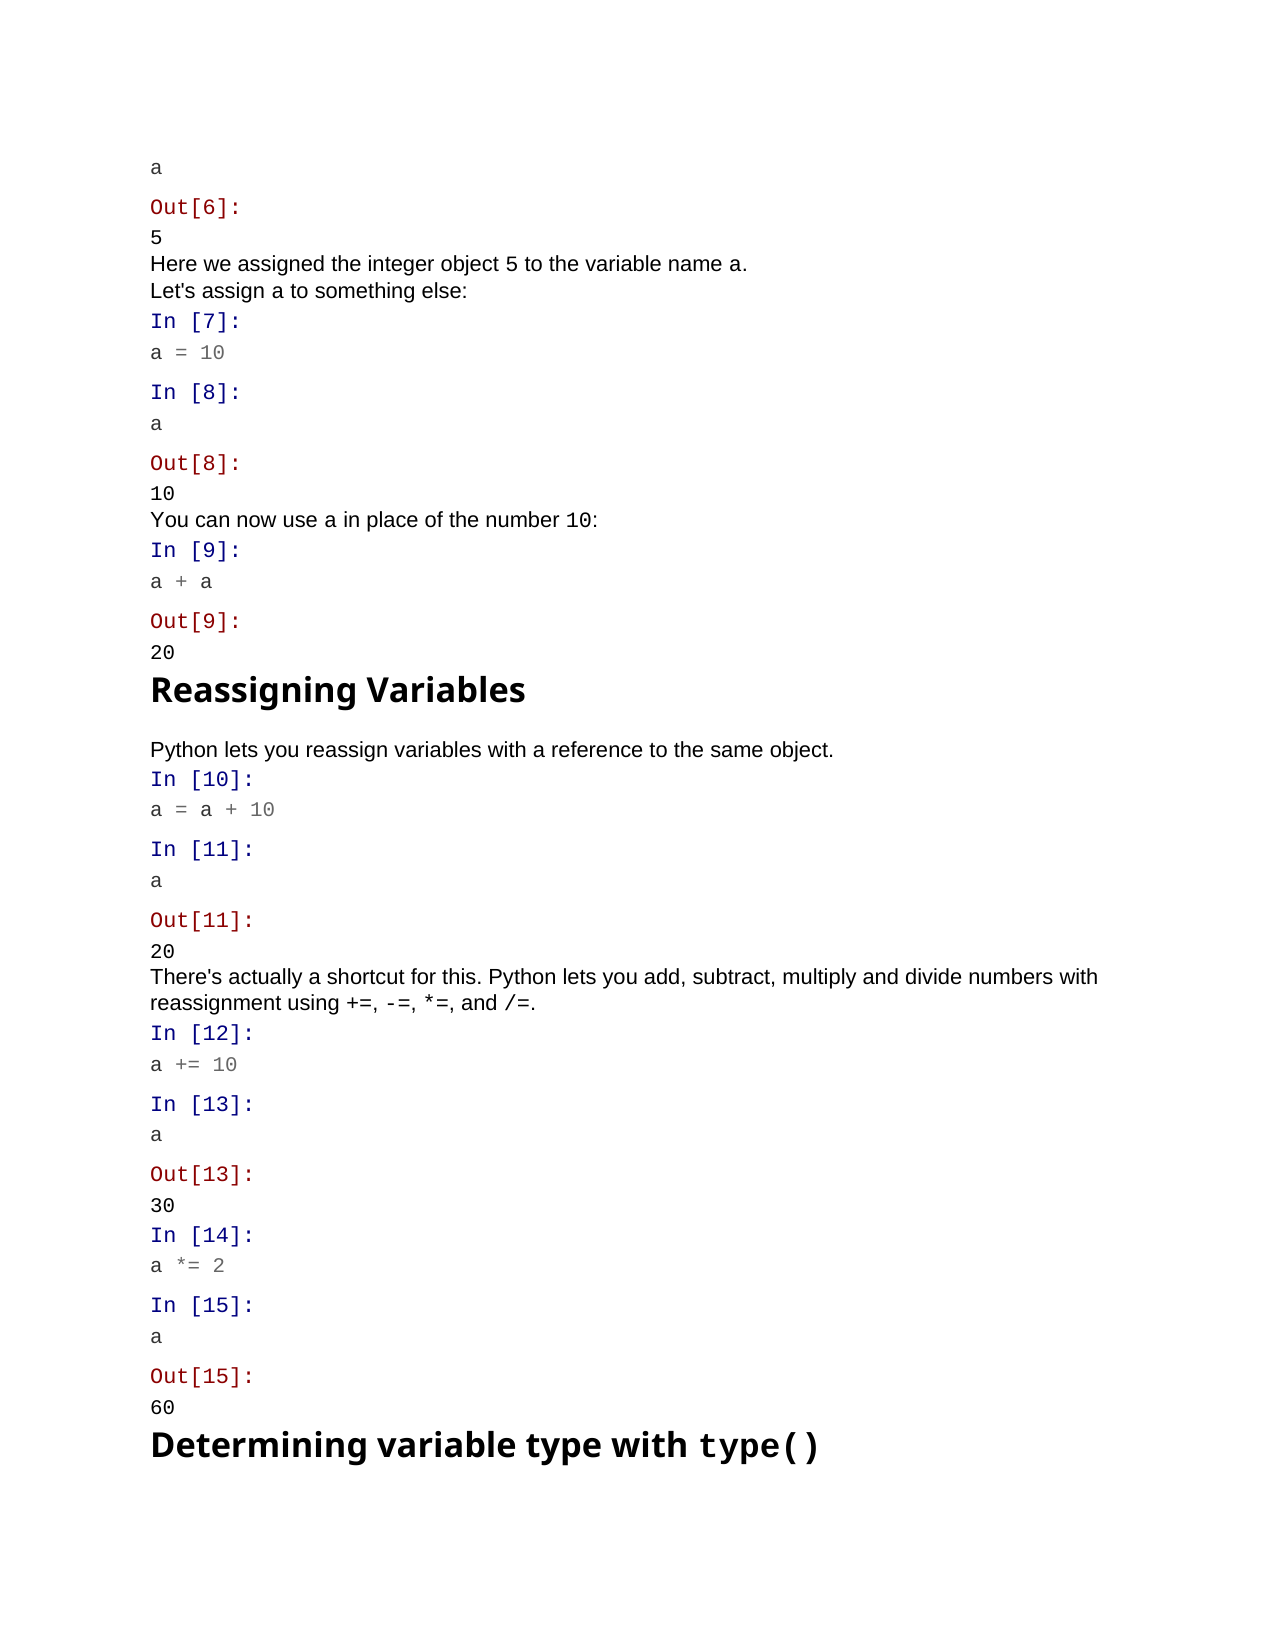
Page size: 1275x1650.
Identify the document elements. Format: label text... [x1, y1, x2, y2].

text There's actually a shortcut for this. Python lets you add, subtract, multiply and divide numbers with reassignment using +=, -=, *=, and /=. [150, 964, 1125, 1017]
text In [12]: [150, 1017, 1125, 1047]
text 30 [150, 1188, 1125, 1218]
text 20 [150, 934, 1125, 964]
text In [8]: [150, 376, 1125, 406]
text a += 10 [150, 1047, 1125, 1077]
text a *= 2 [150, 1249, 1125, 1279]
text a = 10 [150, 335, 1125, 366]
text Python lets you reassign variables with a reference to the same object. [150, 737, 1125, 762]
text a [150, 406, 1125, 436]
text Out[9]: [150, 605, 1125, 635]
text 5 [150, 221, 1125, 251]
text a = a + 10 [150, 793, 1125, 823]
text a [150, 150, 1125, 180]
text Here we assigned the integer object 5 to the variable name a. Let's assign a to something else: [150, 251, 1125, 305]
text You can now use a in place of the number 10: [150, 507, 1125, 534]
text In [10]: [150, 762, 1125, 793]
text Out[11]: [150, 904, 1125, 934]
text In [13]: [150, 1087, 1125, 1117]
text Determining variable type with type() [150, 1420, 1125, 1467]
text a + a [150, 564, 1125, 595]
text 20 [150, 635, 1125, 665]
text a [150, 1319, 1125, 1350]
text 60 [150, 1390, 1125, 1420]
text In [15]: [150, 1289, 1125, 1319]
text Out[6]: [150, 190, 1125, 221]
text a [150, 1117, 1125, 1148]
text Out[15]: [150, 1360, 1125, 1390]
text Reassigning Variables [150, 665, 1125, 712]
text In [7]: [150, 305, 1125, 335]
text Out[13]: [150, 1158, 1125, 1188]
text 10 [150, 477, 1125, 507]
text Out[8]: [150, 446, 1125, 477]
text In [9]: [150, 534, 1125, 564]
text In [14]: [150, 1218, 1125, 1249]
text In [11]: [150, 833, 1125, 863]
text a [150, 863, 1125, 894]
